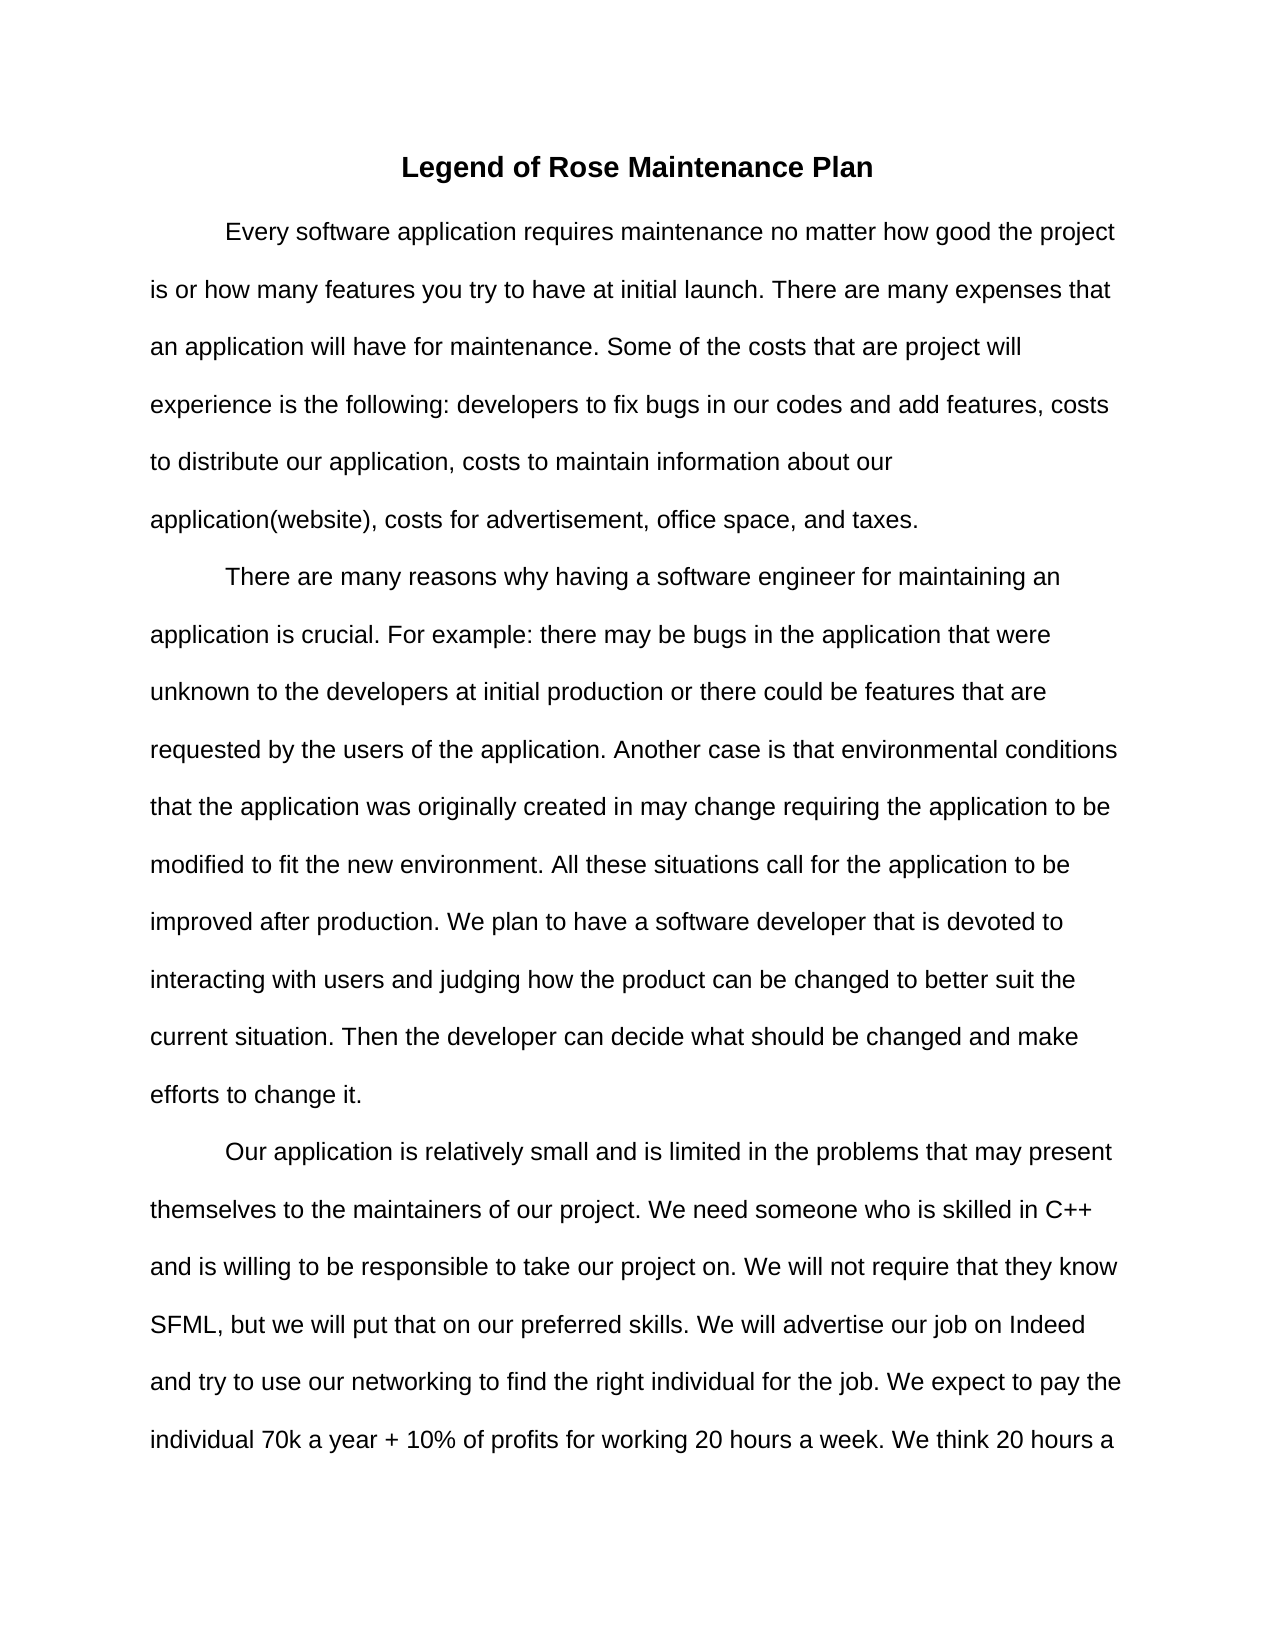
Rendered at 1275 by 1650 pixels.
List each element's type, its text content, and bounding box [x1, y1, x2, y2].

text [150, 1137, 1125, 1453]
text There are many reasons why having a software engineer for maintaining an application is crucial. For example: there may be bugs in the application that were unknown to the developers at initial production or there could be features that are requested by the users of the application. Another case is that environmental conditions that the application was originally created in may change requiring the application to be modified to fit the new environment. All these situations call for the application to be improved after production. We plan to have a software developer that is devoted to interacting with users and judging how the product can be changed to better suit the current situation. Then the developer can decide what should be changed and make efforts to change it. [150, 562, 1125, 1108]
text Legend of Rose Maintenance Plan [150, 150, 1125, 183]
text Every software application requires maintenance no matter how good the project is or how many features you try to have at initial launch. There are many expenses that an application will have for maintenance. Some of the costs that are project will experience is the following: developers to fix bugs in our codes and add features, costs to distribute our application, costs to maintain information about our application(website), costs for advertisement, office space, and taxes. [150, 217, 1125, 533]
